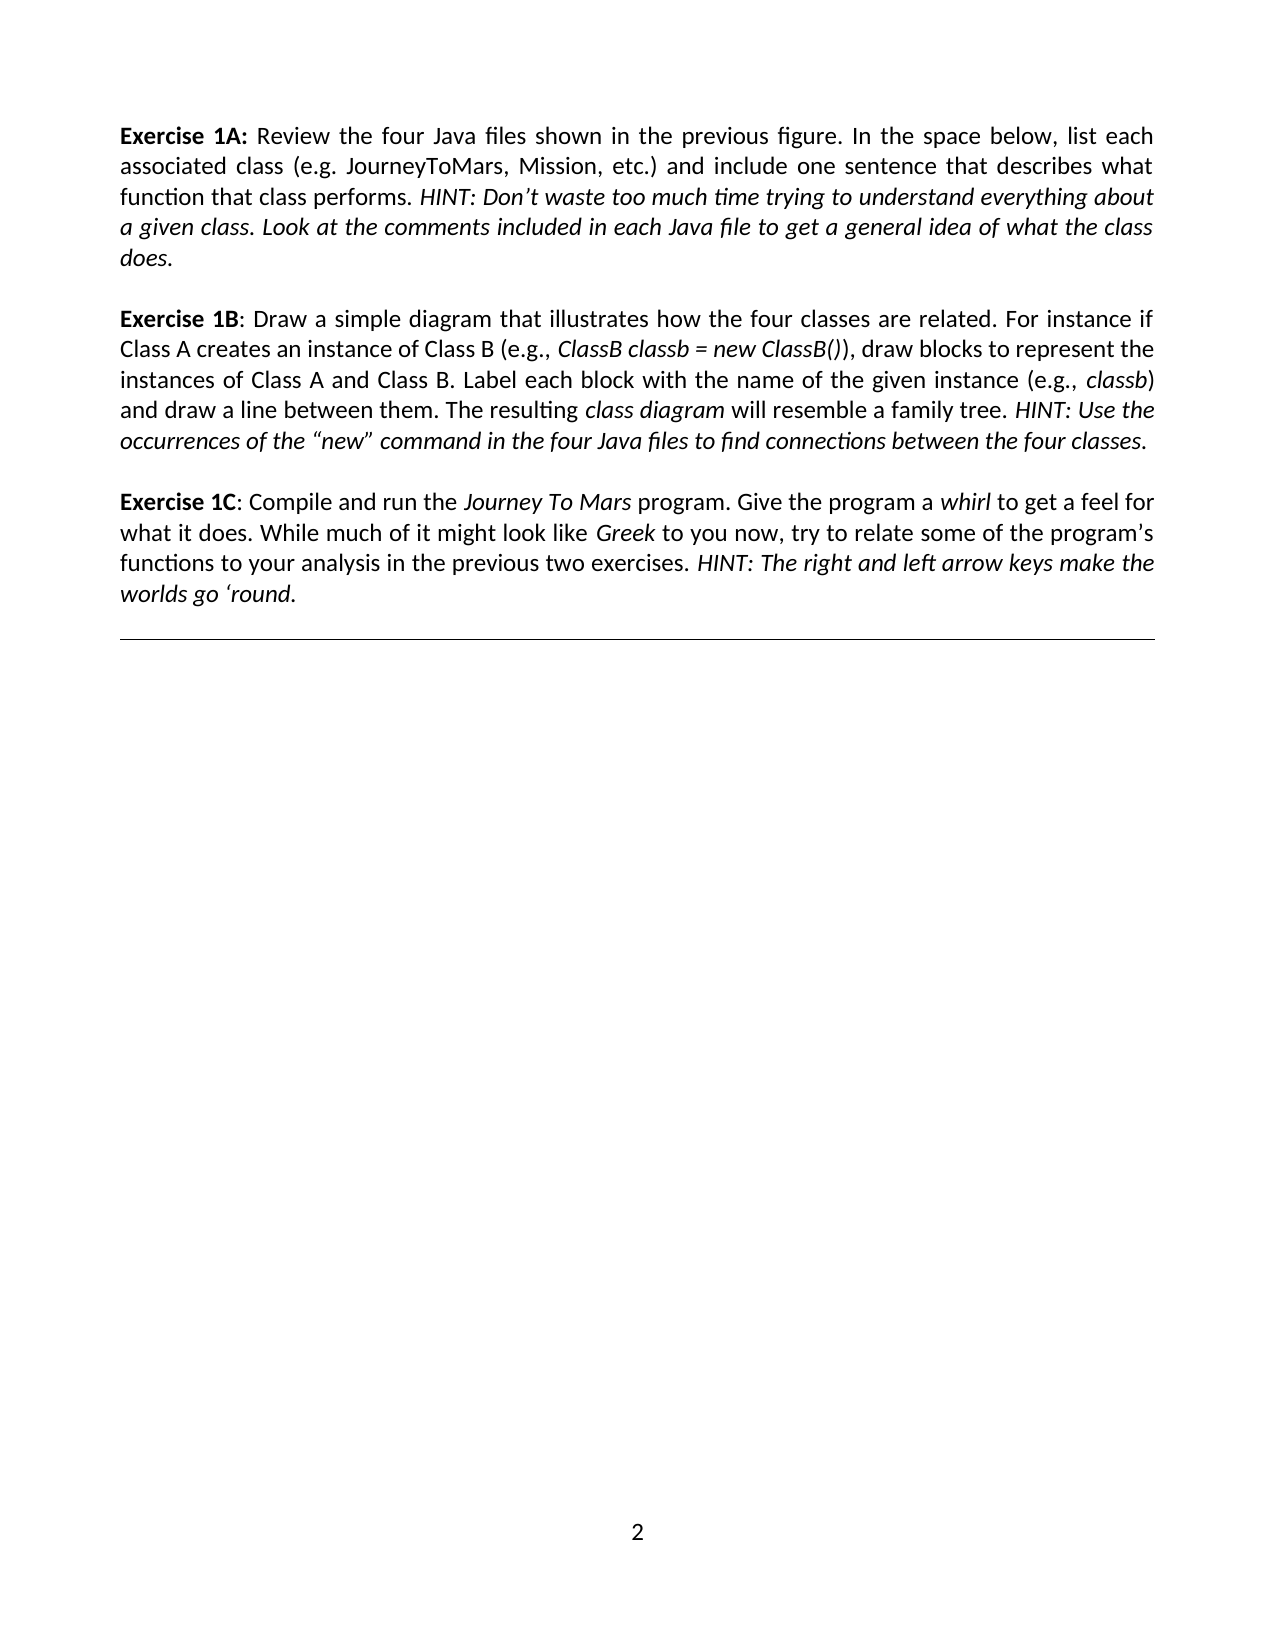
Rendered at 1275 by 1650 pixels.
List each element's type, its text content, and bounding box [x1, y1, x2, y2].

text Exercise 1A: Review the four Java files shown in the previous figure. In the space below, list each associated class (e.g. JourneyToMars, Mission, etc.) and include one sentence that describes what function that class performs. HINT: Don’t waste too much time trying to understand everything about a given class. Look at the comments included in each Java file to get a general idea of what the class does. [120, 120, 1155, 273]
text Exercise 1B: Draw a simple diagram that illustrates how the four classes are related. For instance if Class A creates an instance of Class B (e.g., ClassB classb = new ClassB()), draw blocks to represent the instances of Class A and Class B. Label each block with the name of the given instance (e.g., classb) and draw a line between them. The resulting class diagram will resemble a family tree. HINT: Use the occurrences of the “new” command in the four Java files to find connections between the four classes. [120, 303, 1155, 456]
text Exercise 1C: Compile and run the Journey To Mars program. Give the program a whirl to get a feel for what it does. While much of it might look like Greek to you now, try to relate some of the program’s functions to your analysis in the previous two exercises. HINT: The right and left arrow keys make the worlds go ‘round. [120, 486, 1155, 608]
